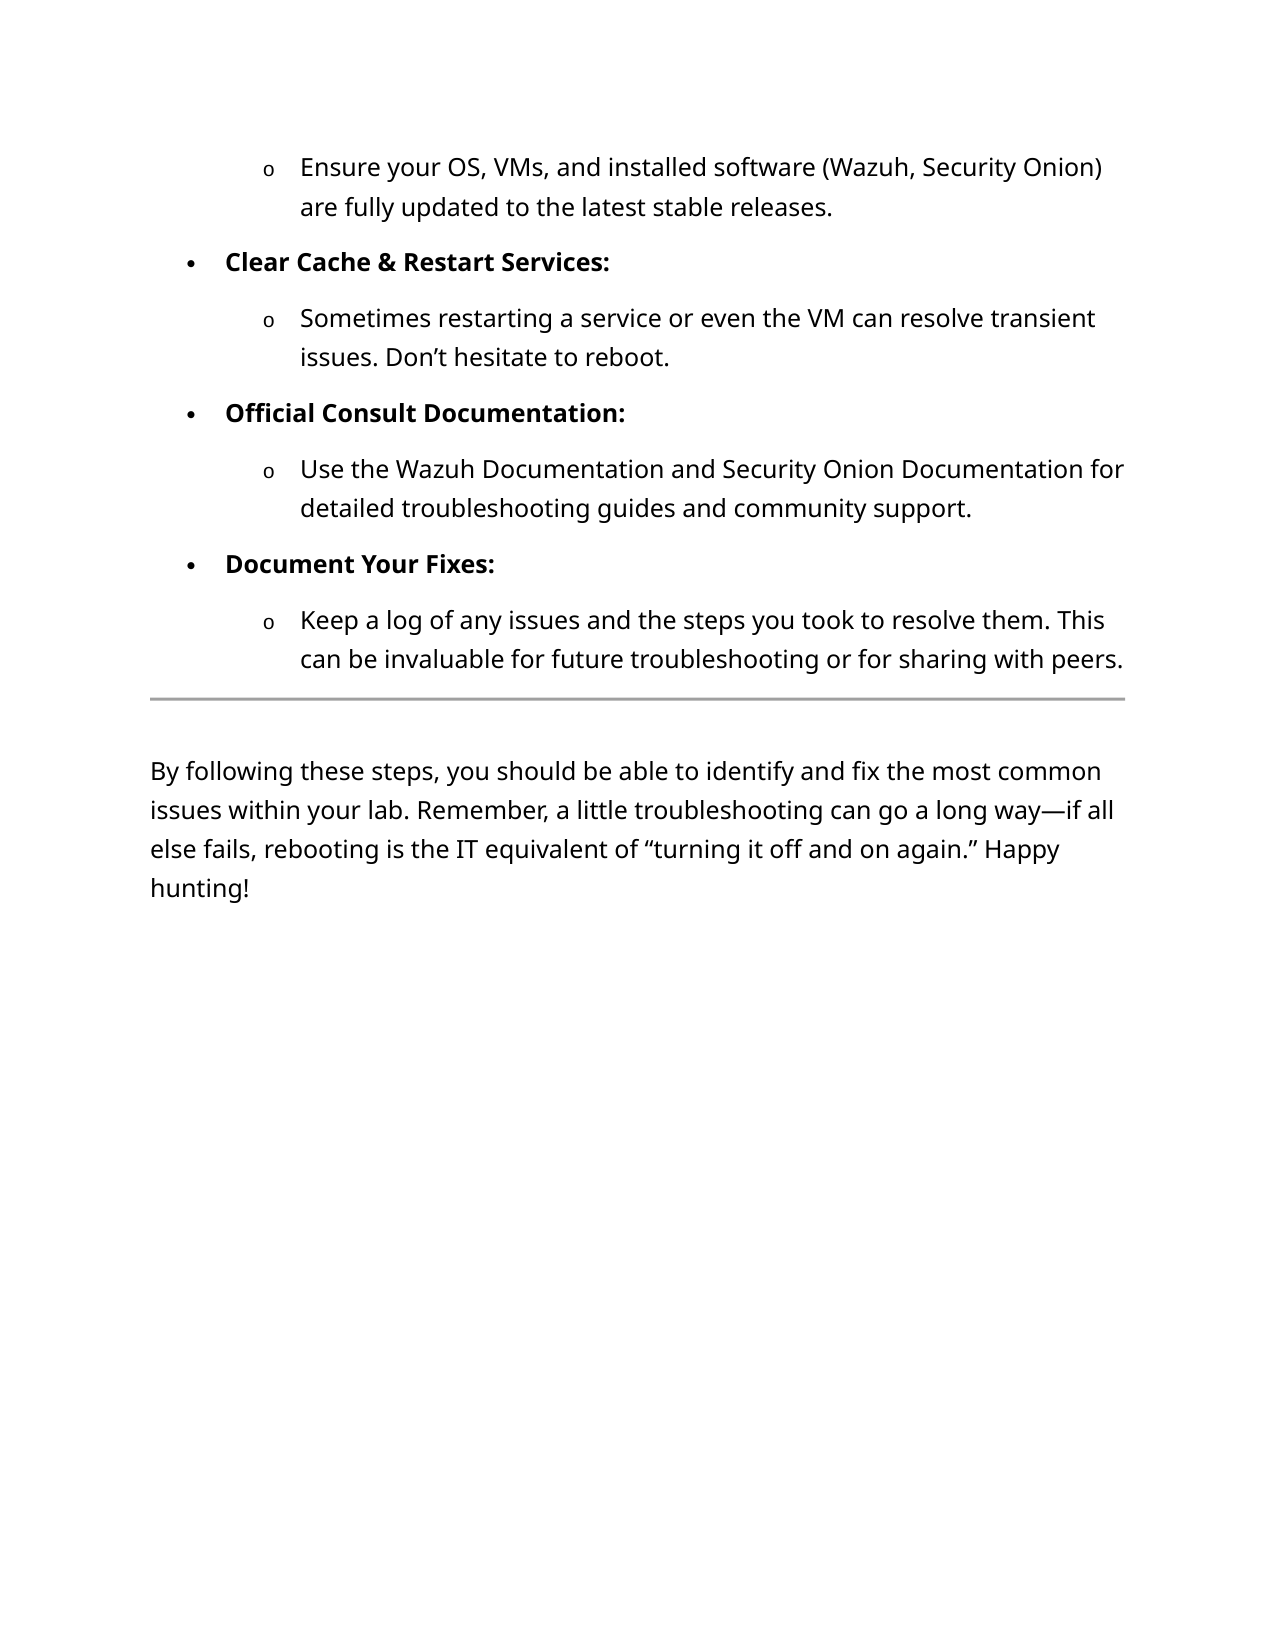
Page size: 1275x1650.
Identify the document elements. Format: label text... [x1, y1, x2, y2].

list Ensure your OS, VMs, and installed software (Wazuh, Security Onion) are fully updated to the latest stable releases. [262, 150, 1125, 223]
text By following these steps, you should be able to identify and fix the most common issues within your lab. Remember, a little troubleshooting can go a long way—if all else fails, rebooting is the IT equivalent of “turning it off and on again.” Happy hunting! [150, 753, 1125, 905]
list Keep a log of any issues and the steps you took to resolve them. This can be invaluable for future troubleshooting or for sharing with peers. [262, 602, 1125, 676]
list Clear Cache & Restart Services: [187, 245, 1125, 279]
list Official Consult Documentation: [187, 396, 1125, 430]
list Document Your Fixes: [187, 547, 1125, 581]
list Use the Wazuh Documentation and Security Onion Documentation for detailed troubleshooting guides and community support. [262, 452, 1125, 525]
list Sometimes restarting a service or even the VM can resolve transient issues. Don’t hesitate to reboot. [262, 301, 1125, 374]
